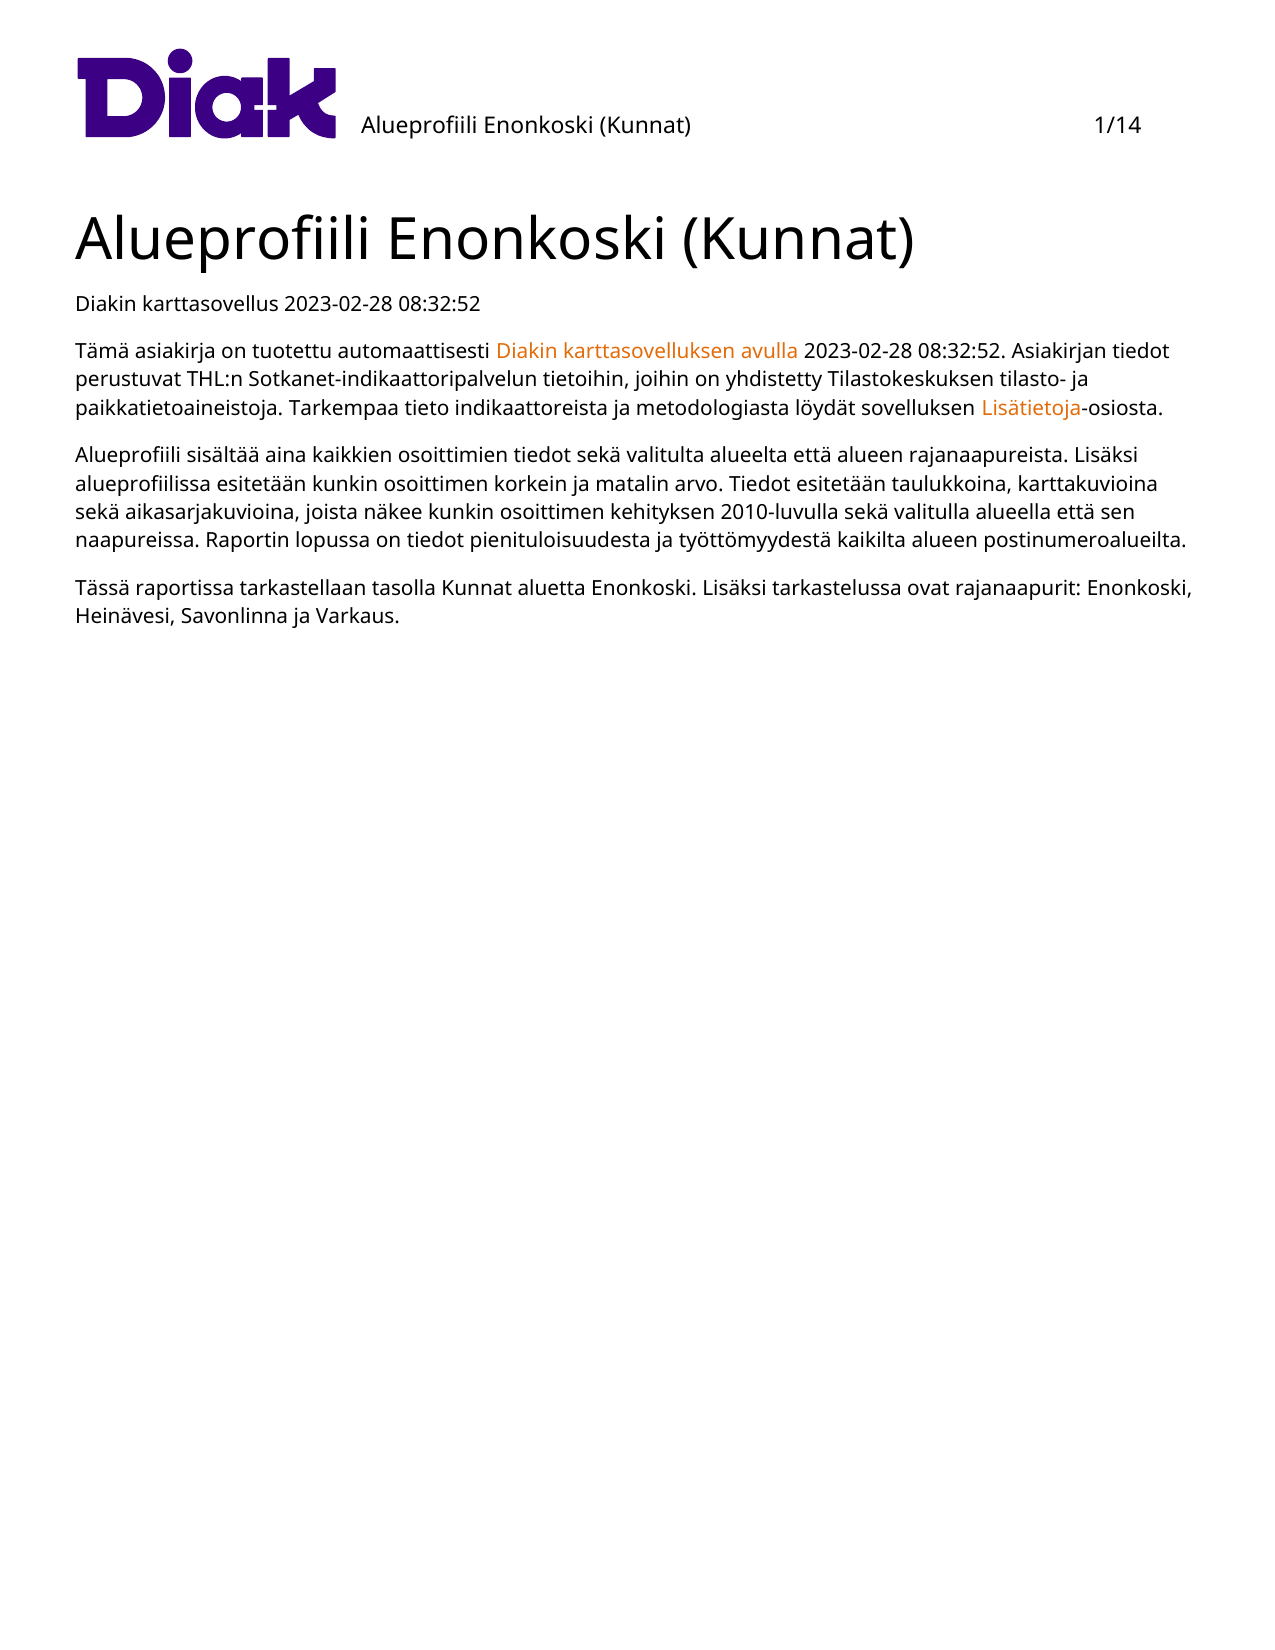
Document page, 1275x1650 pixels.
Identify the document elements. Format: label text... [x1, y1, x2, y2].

text Tässä raportissa tarkastellaan tasolla Kunnat aluetta Enonkoski. Lisäksi tarkastelussa ovat rajanaapurit: Enonkoski, Heinävesi, Savonlinna ja Varkaus. [75, 573, 1200, 629]
title Alueprofiili Enonkoski (Kunnat) [75, 197, 1200, 276]
text Alueprofiili sisältää aina kaikkien osoittimien tiedot sekä valitulta alueelta että alueen rajanaapureista. Lisäksi alueprofiilissa esitetään kunkin osoittimen korkein ja matalin arvo. Tiedot esitetään taulukkoina, karttakuvioina sekä aikasarjakuvioina, joista näkee kunkin osoittimen kehityksen 2010-luvulla sekä valitulla alueella että sen naapureissa. Raportin lopussa on tiedot pienituloisuudesta ja työttömyydestä kaikilta alueen postinumeroalueilta. [75, 440, 1200, 554]
text Diakin karttasovellus 2023-02-28 08:32:52 [75, 289, 1200, 317]
text Tämä asiakirja on tuotettu automaattisesti Diakin karttasovelluksen avulla 2023-02-28 08:32:52. Asiakirjan tiedot perustuvat THL:n Sotkanet-indikaattoripalvelun tietoihin, joihin on yhdistetty Tilastokeskuksen tilasto- ja paikkatietoaineistoja. Tarkempaa tieto indikaattoreista ja metodologiasta löydät sovelluksen Lisätietoja-osiosta. [75, 336, 1200, 421]
